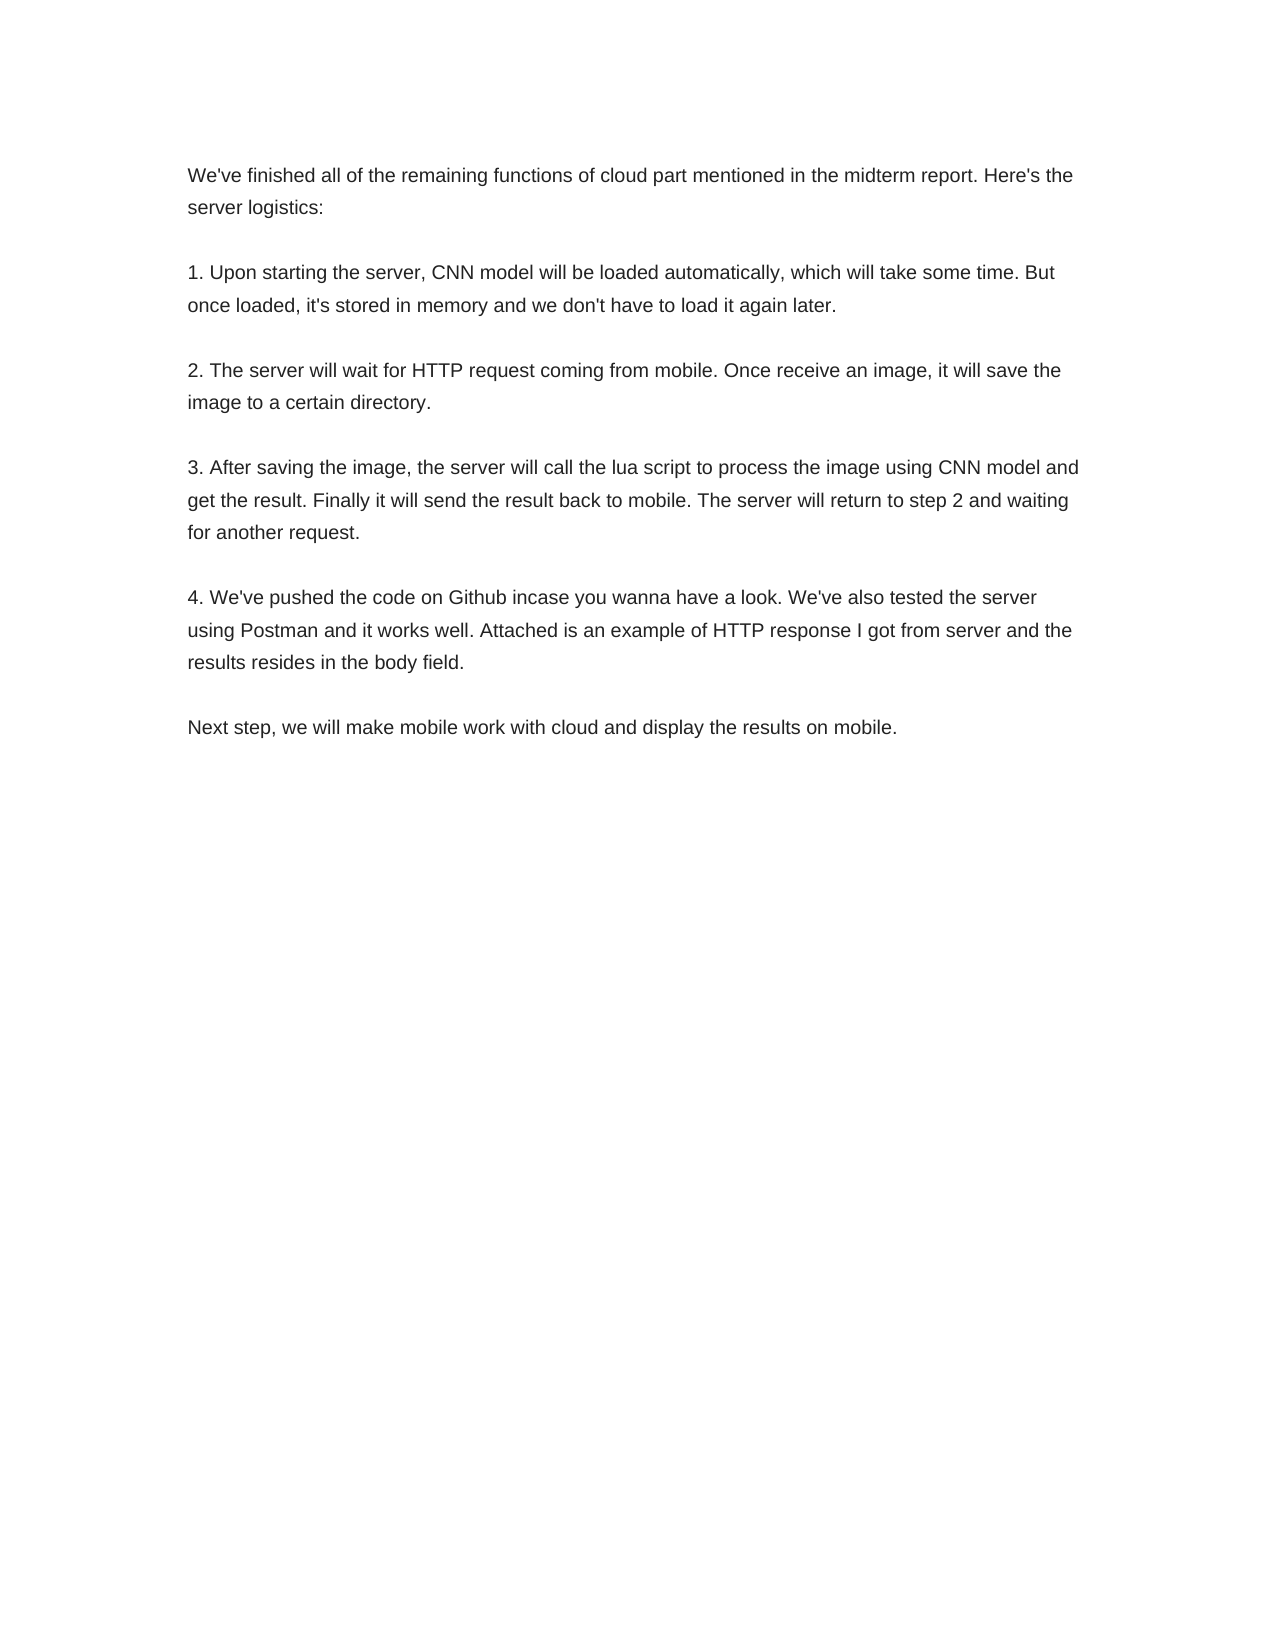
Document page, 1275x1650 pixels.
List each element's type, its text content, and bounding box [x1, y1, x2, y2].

text Next step, we will make mobile work with cloud and display the results on mobile. [187, 711, 1087, 744]
text 1. Upon starting the server, CNN model will be loaded automatically, which will take some time. But once loaded, it's stored in memory and we don't have to load it again later. [187, 256, 1087, 321]
text 3. After saving the image, the server will call the lua script to process the image using CNN model and get the result. Finally it will send the result back to mobile. The server will return to step 2 and waiting for another request. [187, 451, 1087, 549]
text 4. We've pushed the code on Github incase you wanna have a look. We've also tested the server using Postman and it works well. Attached is an example of HTTP response I got from server and the results resides in the body field. [187, 581, 1087, 679]
text 2. The server will wait for HTTP request coming from mobile. Once receive an image, it will save the image to a certain directory. [187, 354, 1087, 419]
text We've finished all of the remaining functions of cloud part mentioned in the midterm report. Here's the server logistics: [187, 159, 1087, 224]
